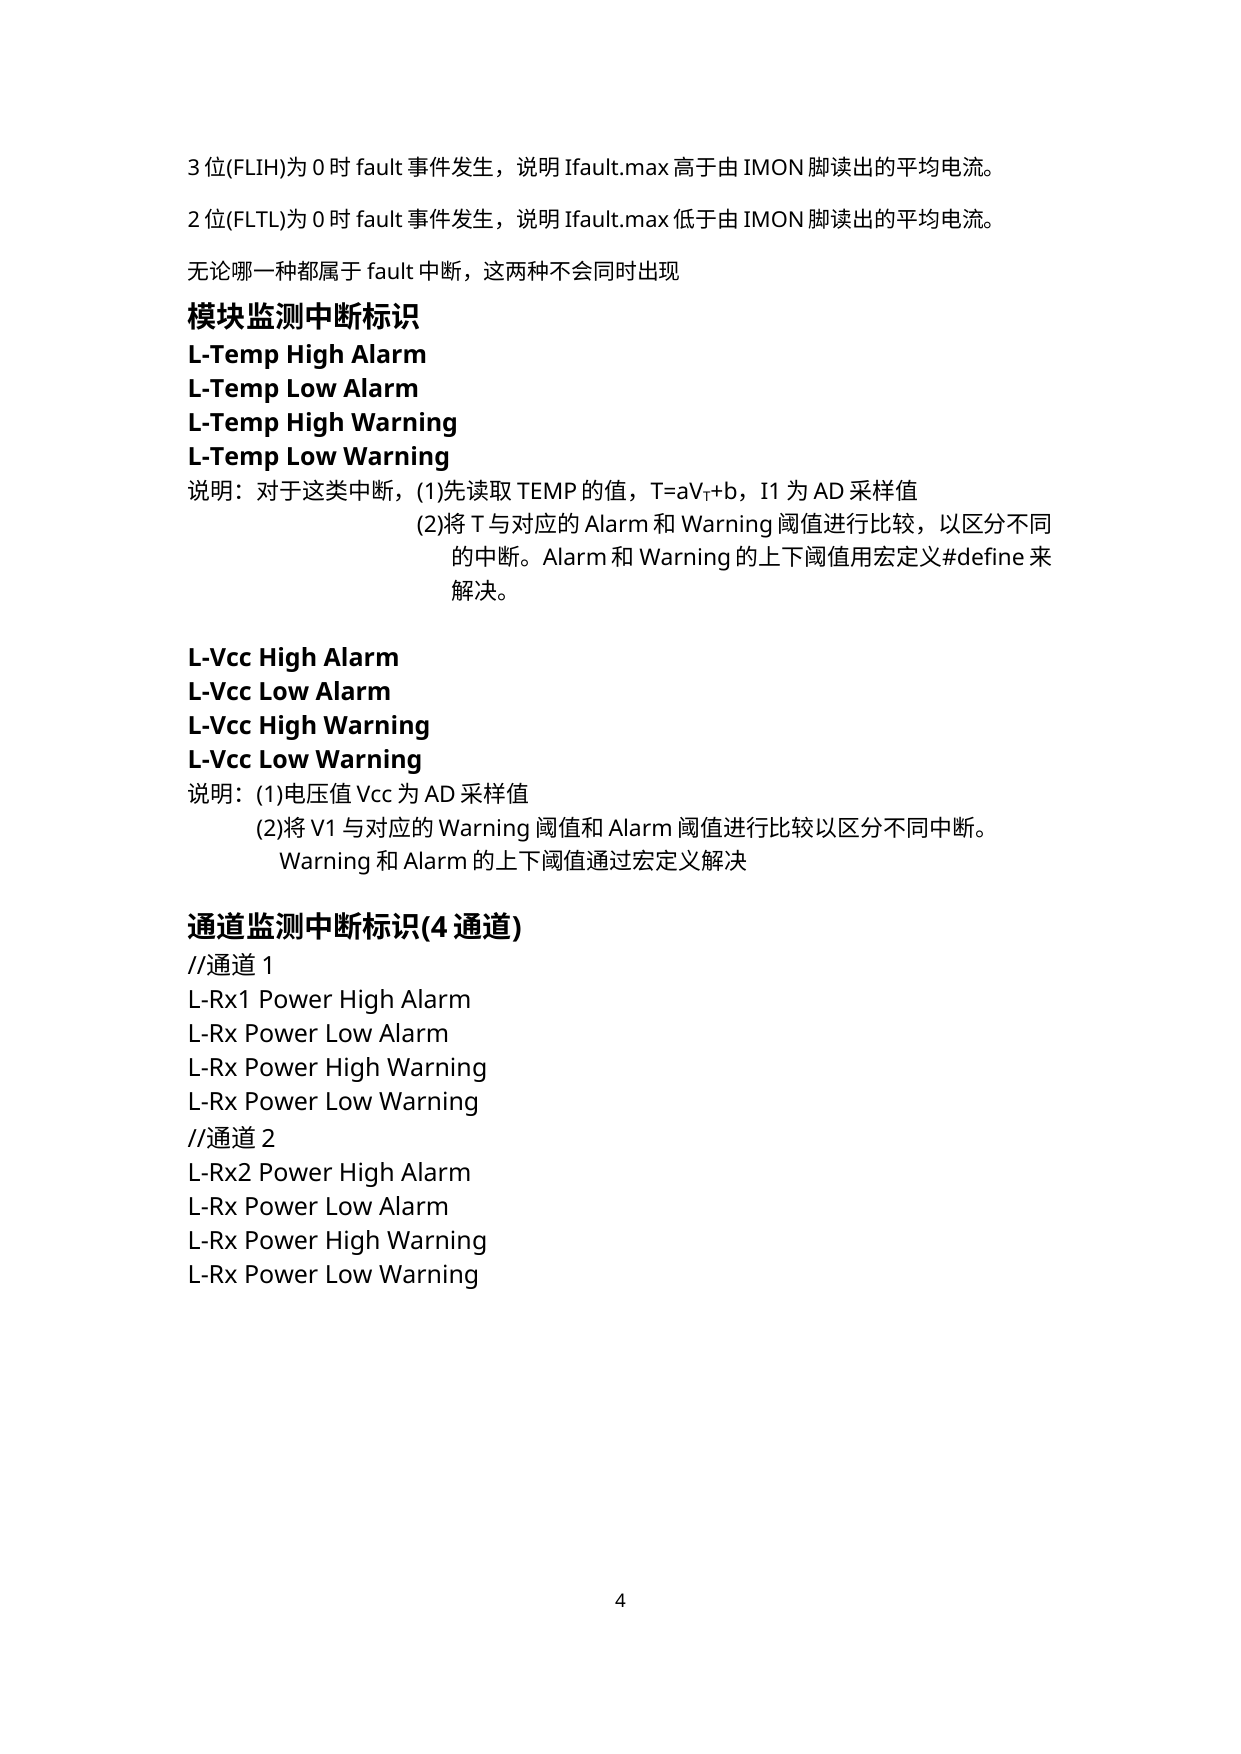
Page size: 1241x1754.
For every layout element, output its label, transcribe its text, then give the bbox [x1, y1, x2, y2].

text 3位(FLIH)为0时 fault事件发生，说明Ifault.max高于由IMON脚读出的平均电流。 [187, 150, 1053, 182]
text 无论哪一种都属于fault中断，这两种不会同时出现 [187, 254, 1053, 286]
subtitle L-Rx Power High Warning [187, 1050, 1053, 1084]
subtitle L-Temp Low Alarm [187, 370, 1053, 404]
subtitle L-Vcc Low Warning [187, 742, 1053, 776]
subtitle L-Rx Power Low Alarm [187, 1016, 1053, 1050]
subtitle //通道2 [187, 1118, 1053, 1154]
subtitle L-Rx1 Power High Alarm [187, 982, 1053, 1016]
subtitle L-Temp Low Warning [187, 438, 1053, 473]
subtitle L-Temp High Alarm [187, 336, 1053, 370]
subtitle 通道监测中断标识(4通道) [187, 903, 1053, 946]
subtitle L-Vcc High Warning [187, 708, 1053, 742]
text Warning和Alarm的上下阈值通过宏定义解决 [256, 843, 1053, 876]
subtitle L-Rx Power Low Warning [187, 1257, 1053, 1291]
subtitle 模块监测中断标识 [187, 294, 1053, 336]
text (2)将V1与对应的Warning阈值和Alarm阈值进行比较以区分不同中断。 [256, 809, 1053, 843]
subtitle L-Temp High Warning [187, 404, 1053, 438]
subtitle L-Rx2 Power High Alarm [187, 1154, 1053, 1188]
subtitle L-Rx Power Low Warning [187, 1084, 1053, 1118]
subtitle L-Rx Power Low Alarm [187, 1188, 1053, 1222]
subtitle L-Rx Power High Warning [187, 1222, 1053, 1257]
text 说明：(1)电压值Vcc为AD采样值 [187, 776, 1053, 809]
text 说明：对于这类中断，(1)先读取TEMP的值，T=aVT+b，I1为AD采样值 [187, 473, 1053, 506]
subtitle L-Vcc Low Alarm [187, 674, 1053, 708]
text 2位(FLTL)为0时 fault事件发生，说明Ifault.max低于由IMON脚读出的平均电流。 [187, 202, 1053, 234]
text (2)将T与对应的Alarm和Warning阈值进行比较，以区分不同的中断。Alarm和Warning的上下阈值用宏定义#define来解决。 [417, 506, 1053, 606]
subtitle //通道1 [187, 946, 1053, 982]
subtitle L-Vcc High Alarm [187, 640, 1053, 674]
